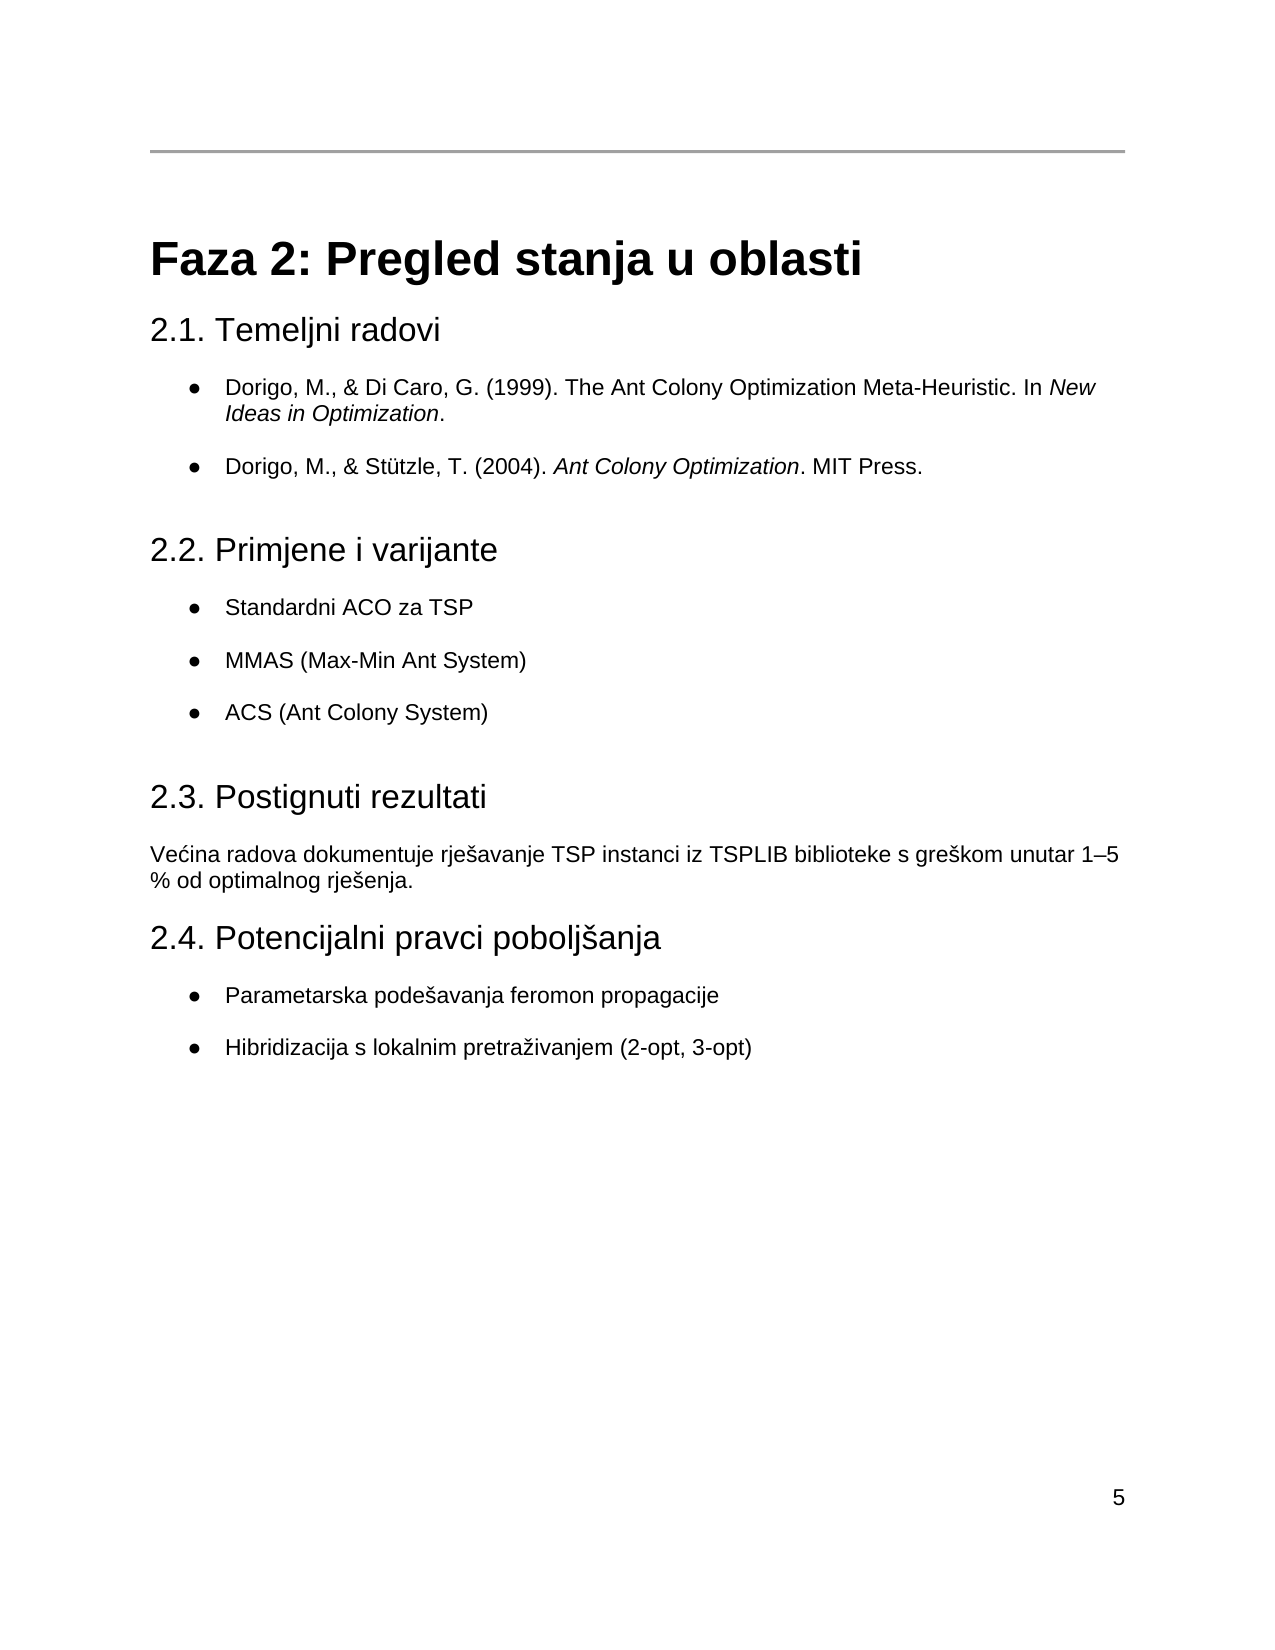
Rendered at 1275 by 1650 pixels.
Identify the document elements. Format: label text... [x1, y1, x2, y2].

subtitle 2.1. Temeljni radovi [150, 310, 1125, 349]
list Standardni ACO za TSP [187, 594, 1125, 647]
list Dorigo, M., & Stützle, T. (2004). Ant Colony Optimization. MIT Press. [187, 453, 1125, 506]
list ACS (Ant Colony System) [187, 699, 1125, 752]
list MMAS (Max-Min Ant System) [187, 647, 1125, 699]
text Većina radova dokumentuje rješavanje TSP instanci iz TSPLIB biblioteke s greškom unutar 1–5 % od optimalnog rješenja. [150, 841, 1125, 893]
subtitle 2.3. Postignuti rezultati [150, 777, 1125, 816]
subtitle 2.4. Potencijalni pravci poboljšanja [150, 918, 1125, 957]
list Dorigo, M., & Di Caro, G. (1999). The Ant Colony Optimization Meta-Heuristic. In New Ideas in Optimization. [187, 374, 1125, 453]
subtitle 2.2. Primjene i varijante [150, 531, 1125, 569]
list Hibridizacija s lokalnim pretraživanjem (2-opt, 3-opt) [187, 1034, 1125, 1087]
subtitle Faza 2: Pregled stanja u oblasti [150, 230, 1125, 285]
list Parametarska podešavanja feromon propagacije [187, 982, 1125, 1034]
